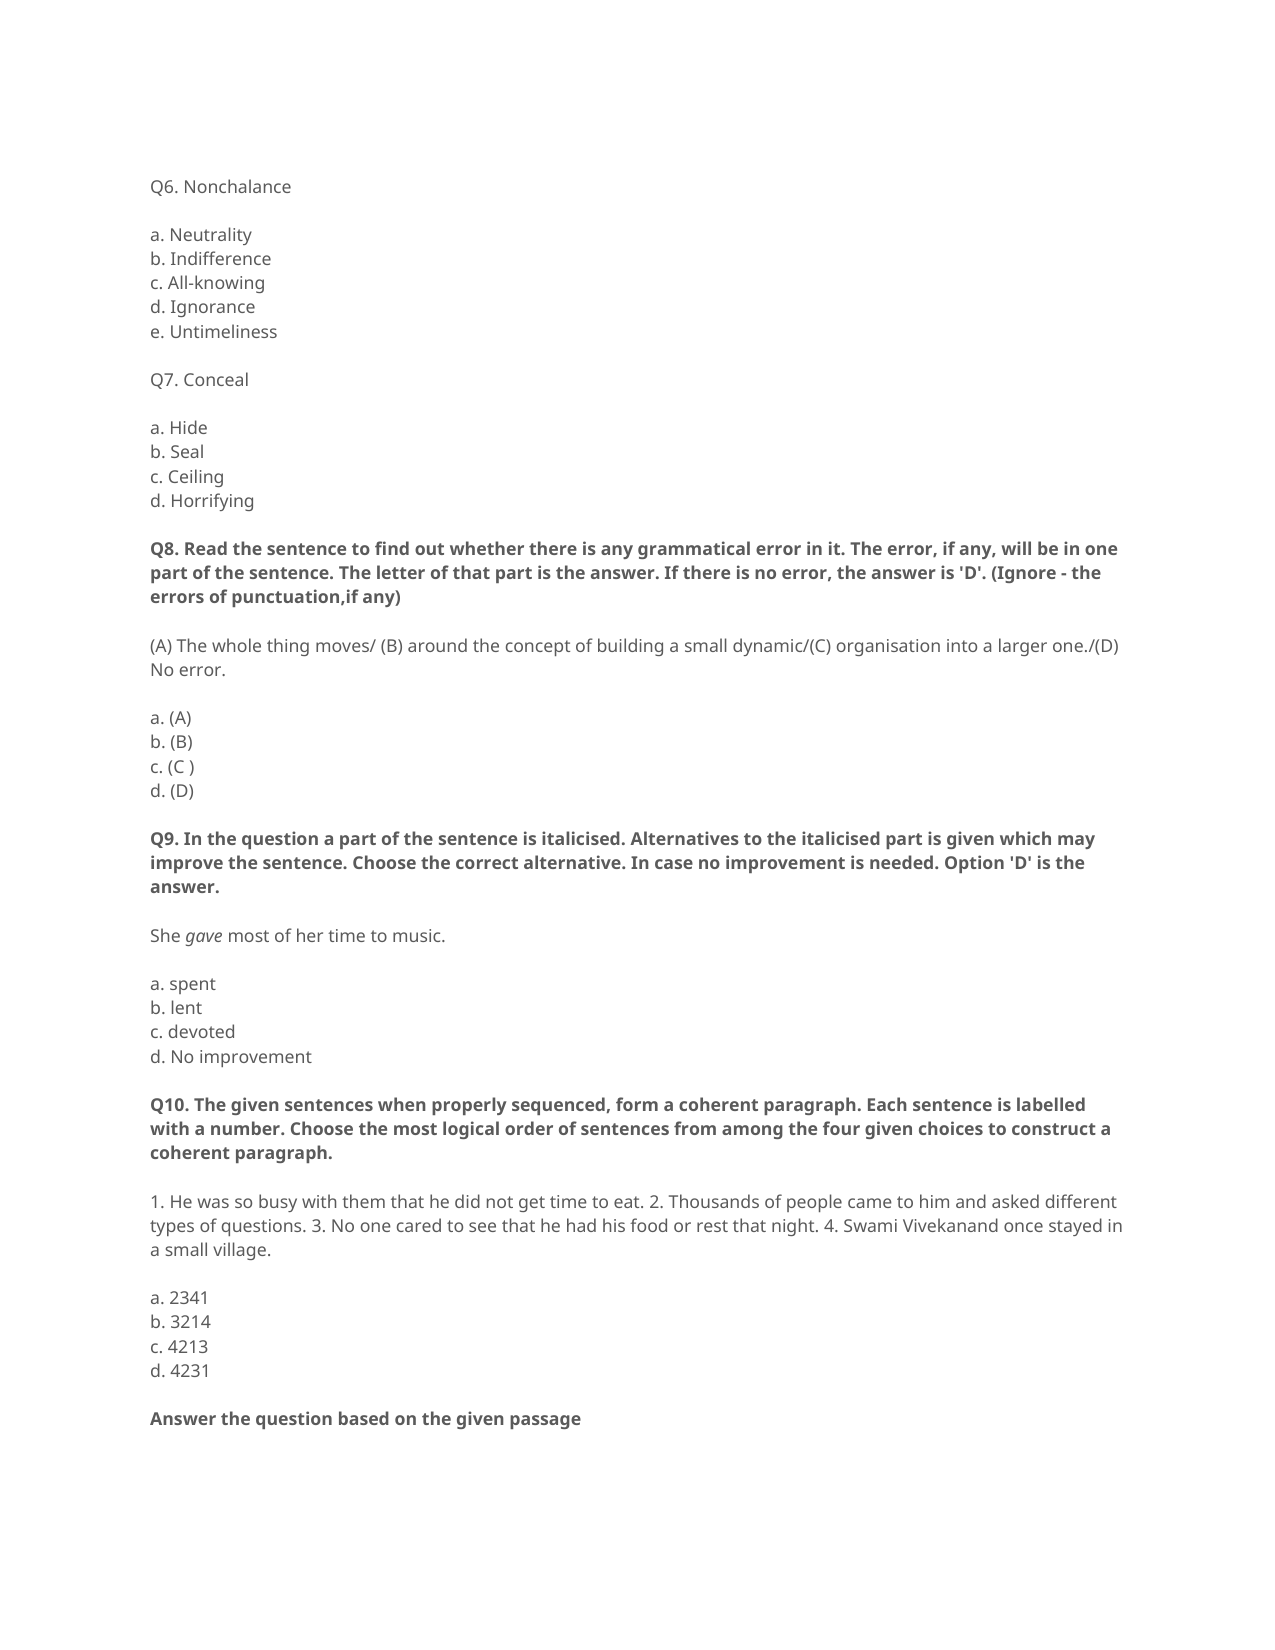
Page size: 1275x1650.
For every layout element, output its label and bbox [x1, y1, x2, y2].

text [150, 150, 1125, 1431]
